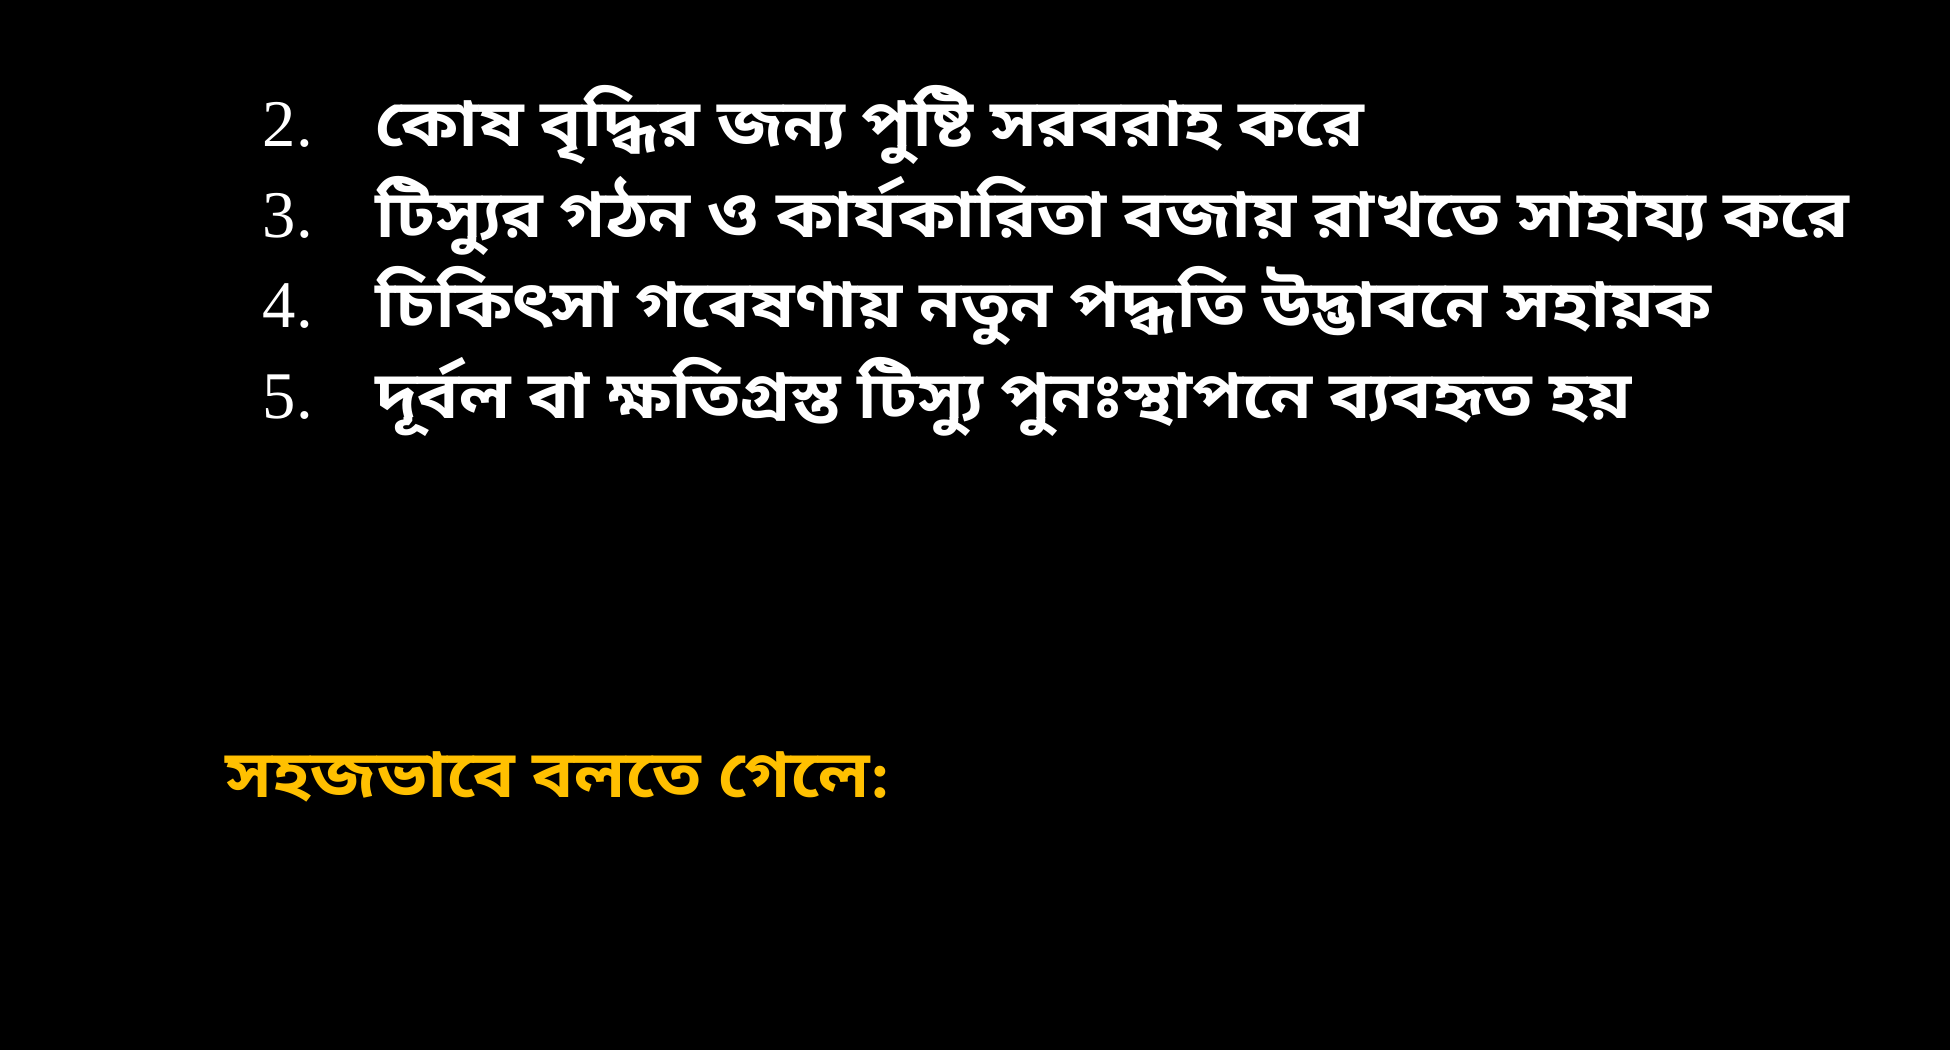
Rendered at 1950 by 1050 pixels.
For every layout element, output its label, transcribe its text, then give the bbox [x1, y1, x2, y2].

list টিস্যুর গঠন ও কার্যকারিতা বজায় রাখতে সাহায্য করে [262, 166, 1875, 257]
list দূর্বল বা ক্ষতিগ্রস্ত টিস্যু পুনঃস্থাপনে ব্যবহৃত হয় [262, 347, 1875, 438]
list কোষ বৃদ্ধির জন্য পুষ্টি সরবরাহ করে [262, 75, 1875, 166]
text সহজভাবে বলতে গেলে: [225, 727, 1875, 817]
list চিকিৎসা গবেষণায় নতুন পদ্ধতি উদ্ভাবনে সহায়ক [262, 257, 1875, 347]
